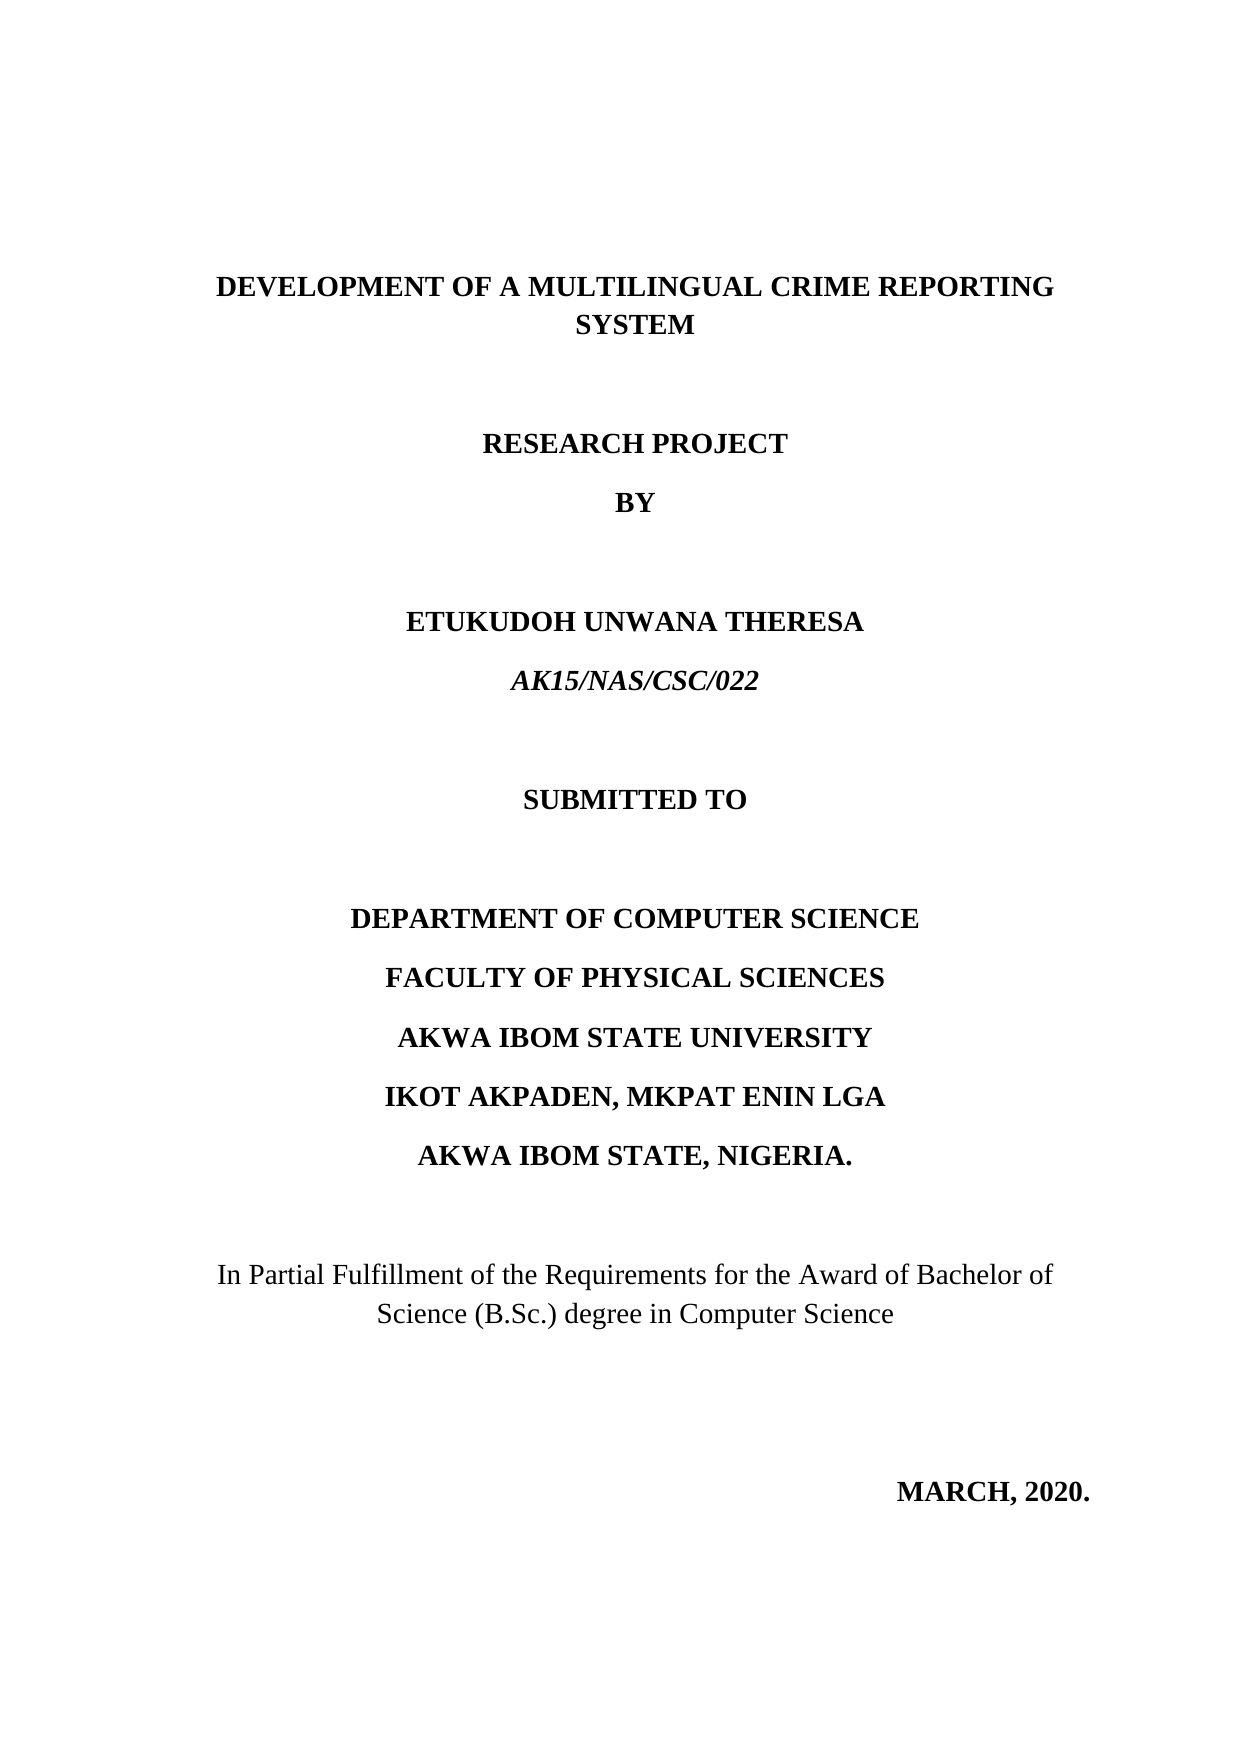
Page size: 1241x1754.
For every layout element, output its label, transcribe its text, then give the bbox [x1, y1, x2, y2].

text DEVELOPMENT OF A MULTILINGUAL CRIME REPORTING SYSTEM [180, 269, 1090, 341]
text SUBMITTED TO [180, 782, 1090, 816]
text FACULTY OF PHYSICAL SCIENCES [180, 960, 1090, 994]
text RESEARCH PROJECT [180, 426, 1090, 459]
text ETUKUDOH UNWANA THERESA [180, 604, 1090, 638]
text AK15/NAS/CSC/022 [180, 663, 1090, 697]
text AKWA IBOM STATE, NIGERIA. [180, 1138, 1090, 1172]
text BY [180, 485, 1090, 519]
text IKOT AKPADEN, MKPAT ENIN LGA [180, 1079, 1090, 1113]
text DEPARTMENT OF COMPUTER SCIENCE [180, 901, 1090, 934]
text In Partial Fulfillment of the Requirements for the Award of Bachelor of Science (B.Sc.) degree in Computer Science [180, 1257, 1090, 1329]
text AKWA IBOM STATE UNIVERSITY [180, 1020, 1090, 1053]
text MARCH, 2020. [180, 1474, 1090, 1507]
